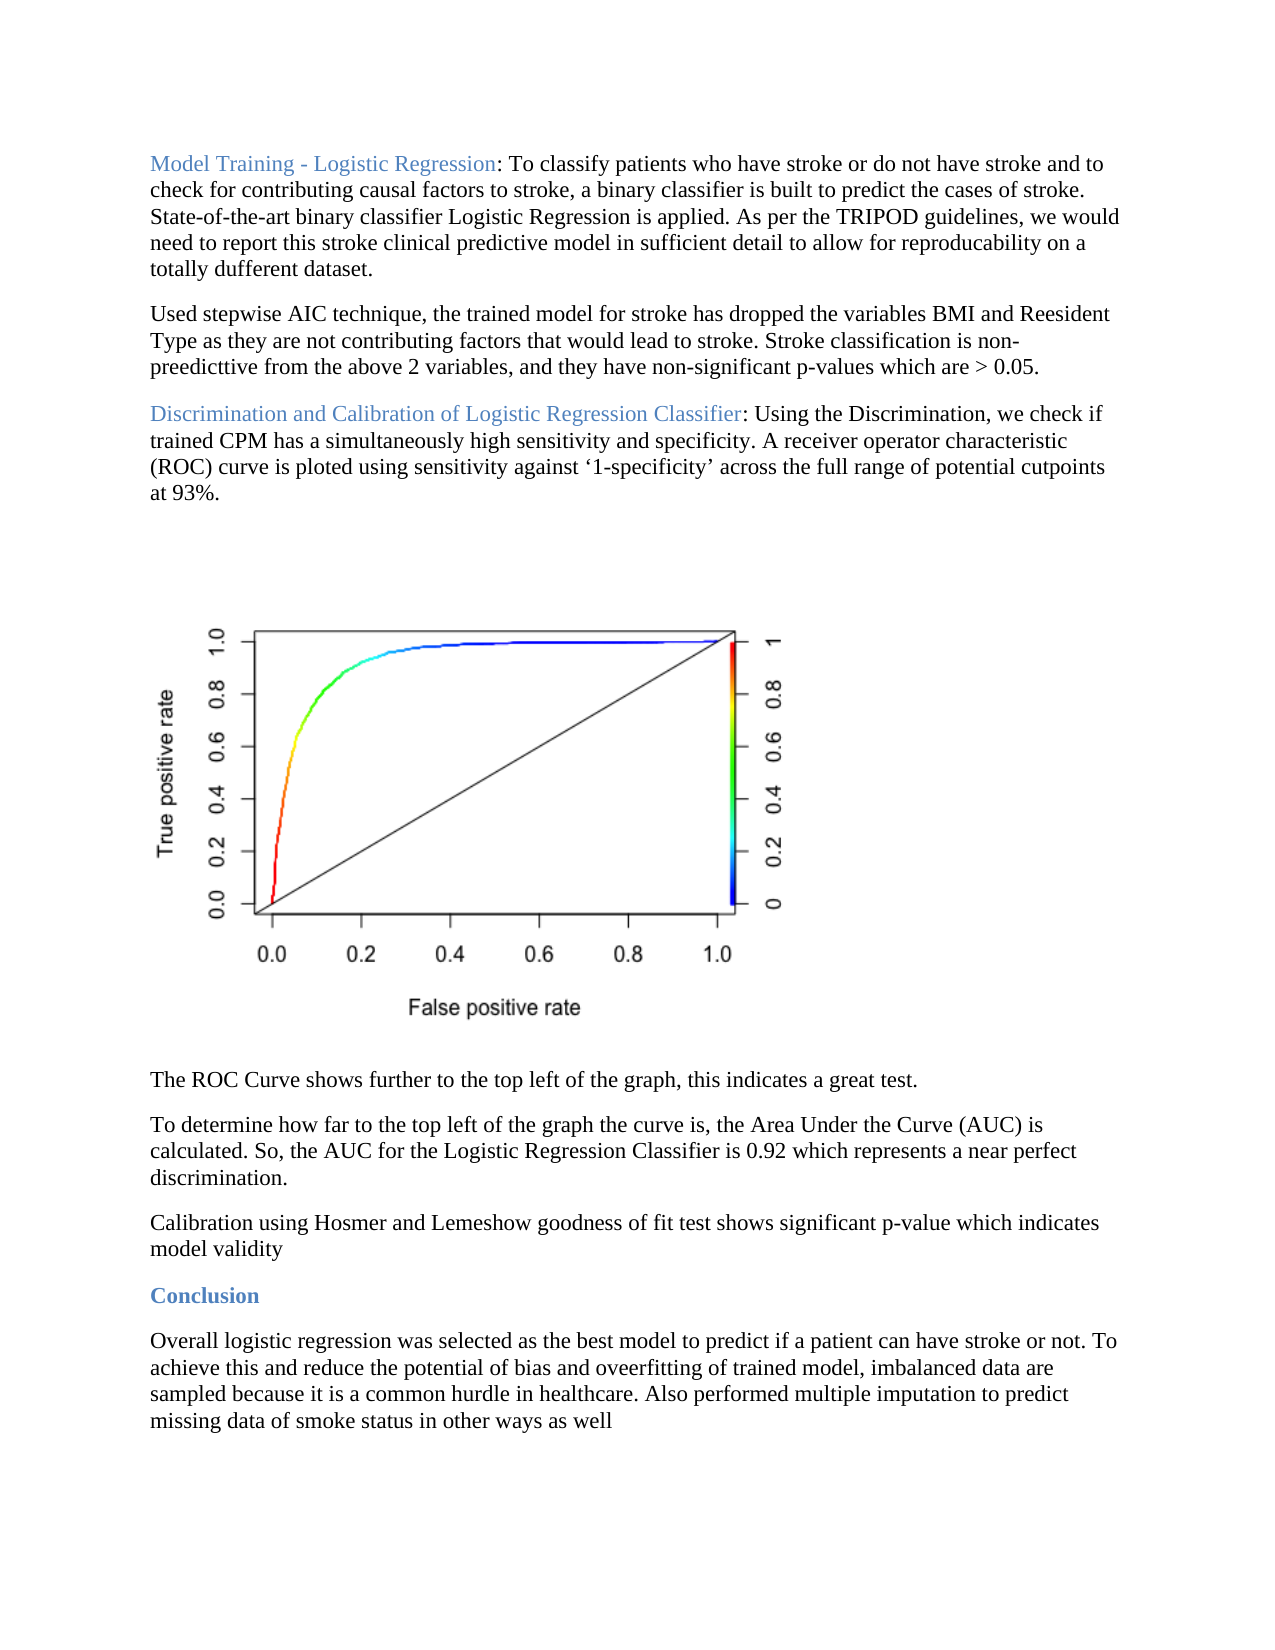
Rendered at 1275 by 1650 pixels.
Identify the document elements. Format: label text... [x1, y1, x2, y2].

subtitle Conclusion [150, 1282, 1125, 1309]
subtitle Model Training - Logistic Regression: To classify patients who have stroke or do not have stroke and to check for contributing causal factors to stroke, a binary classifier is built to predict the cases of stroke. State-of-the-art binary classifier Logistic Regression is applied. As per the TRIPOD guidelines, we would need to report this stroke clinical predictive model in sufficient detail to allow for reproducability on a totally dufferent dataset. [150, 150, 1125, 282]
text The ROC Curve shows further to the top left of the graph, this indicates a great test. [150, 1066, 1125, 1092]
text Calibration using Hosmer and Lemeshow goodness of fit test shows significant p-value which indicates model validity [150, 1209, 1125, 1262]
picture [150, 524, 789, 1048]
text Used stepwise AIC technique, the trained model for stroke has dropped the variables BMI and Reesident Type as they are not contributing factors that would lead to stroke. Stroke classification is non-preedicttive from the above 2 variables, and they have non-significant p-values which are > 0.05. [150, 301, 1125, 379]
subtitle Discrimination and Calibration of Logistic Regression Classifier: Using the Discrimination, we check if trained CPM has a simultaneously high sensitivity and specificity. A receiver operator characteristic (ROC) curve is ploted using sensitivity against ‘1-specificity’ across the full range of potential cutpoints at 93%. [150, 400, 1125, 506]
text Overall logistic regression was selected as the best model to predict if a patient can have stroke or not. To achieve this and reduce the potential of bias and oveerfitting of trained model, imbalanced data are sampled because it is a common hurdle in healthcare. Also performed multiple imputation to predict missing data of smoke status in other ways as well [150, 1328, 1125, 1433]
text To determine how far to the top left of the graph the curve is, the Area Under the Curve (AUC) is calculated. So, the AUC for the Logistic Regression Classifier is 0.92 which represents a near perfect discrimination. [150, 1111, 1125, 1190]
